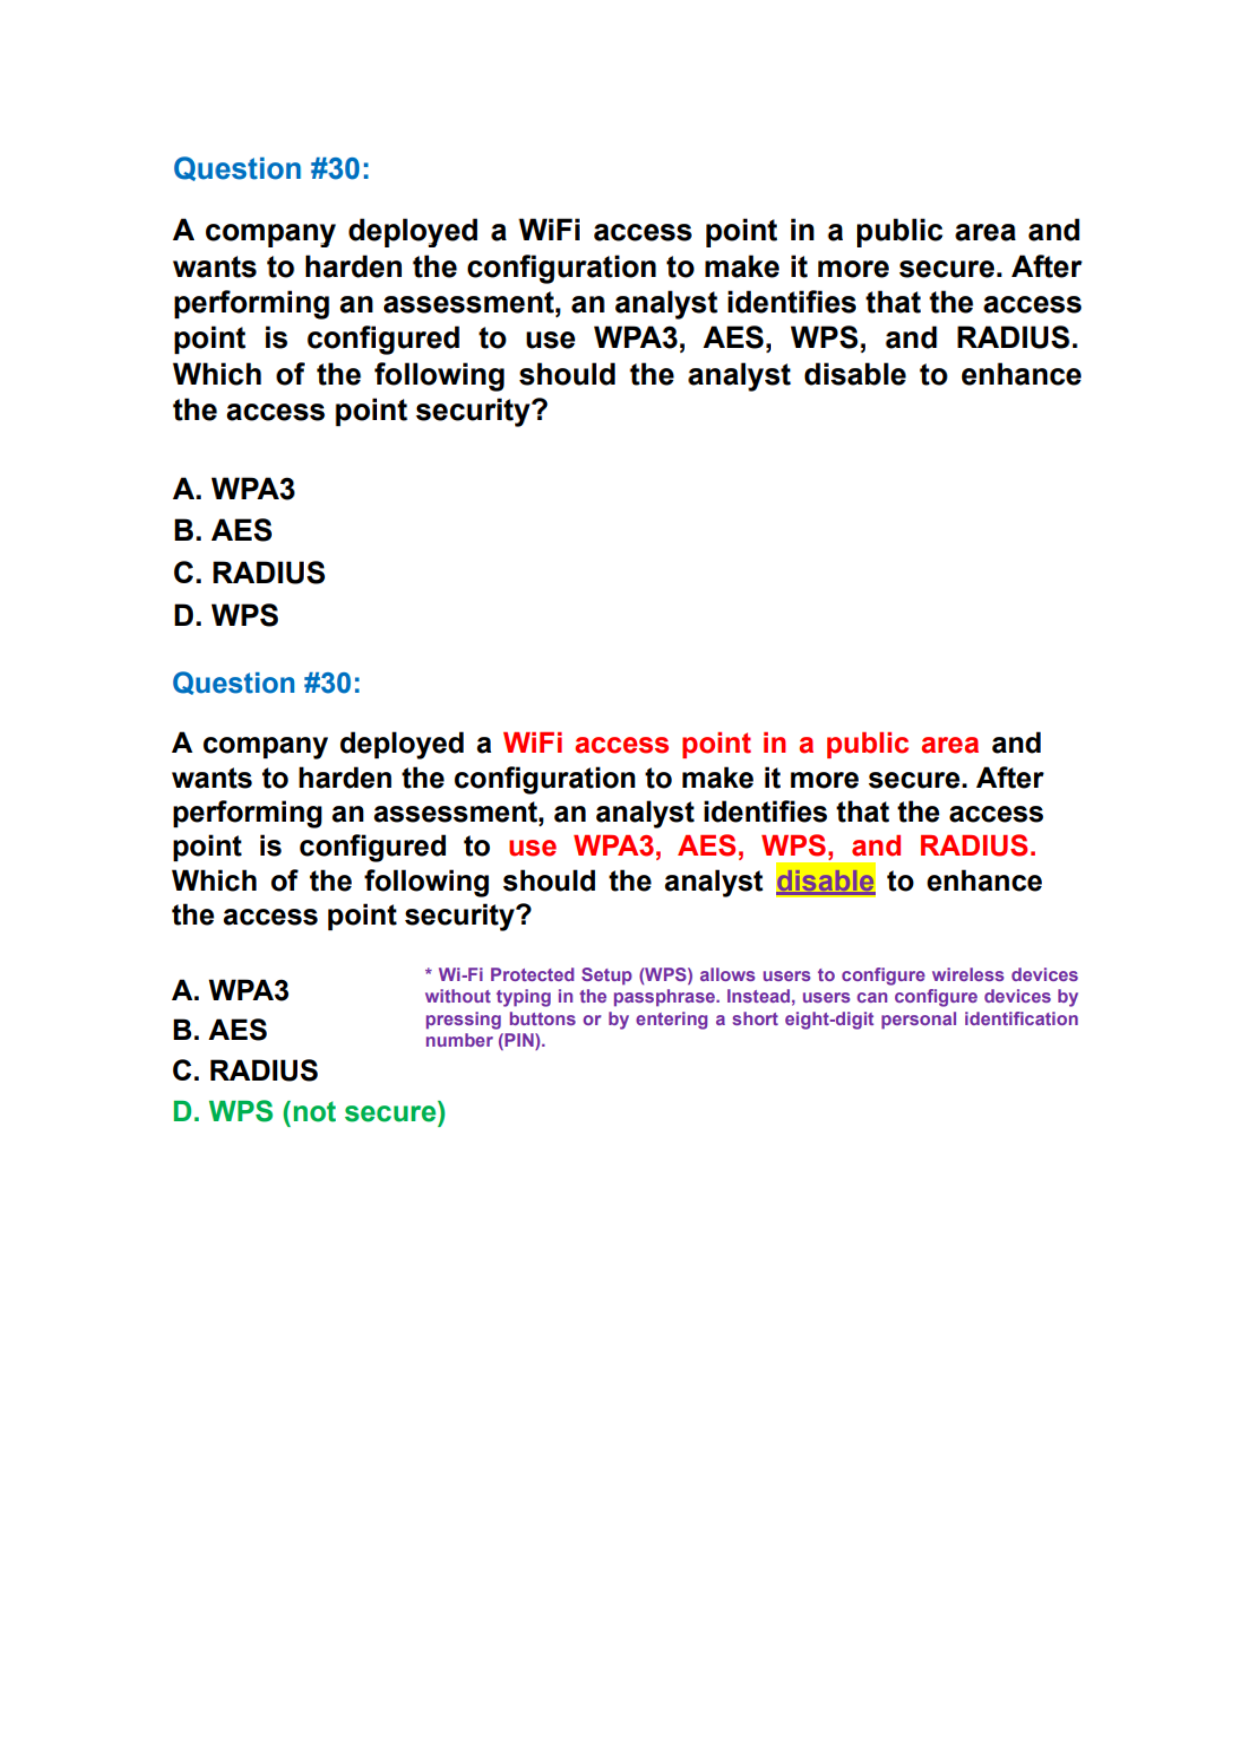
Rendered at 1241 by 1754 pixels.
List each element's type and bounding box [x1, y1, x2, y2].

picture [147, 651, 1093, 1153]
picture [147, 147, 1092, 633]
